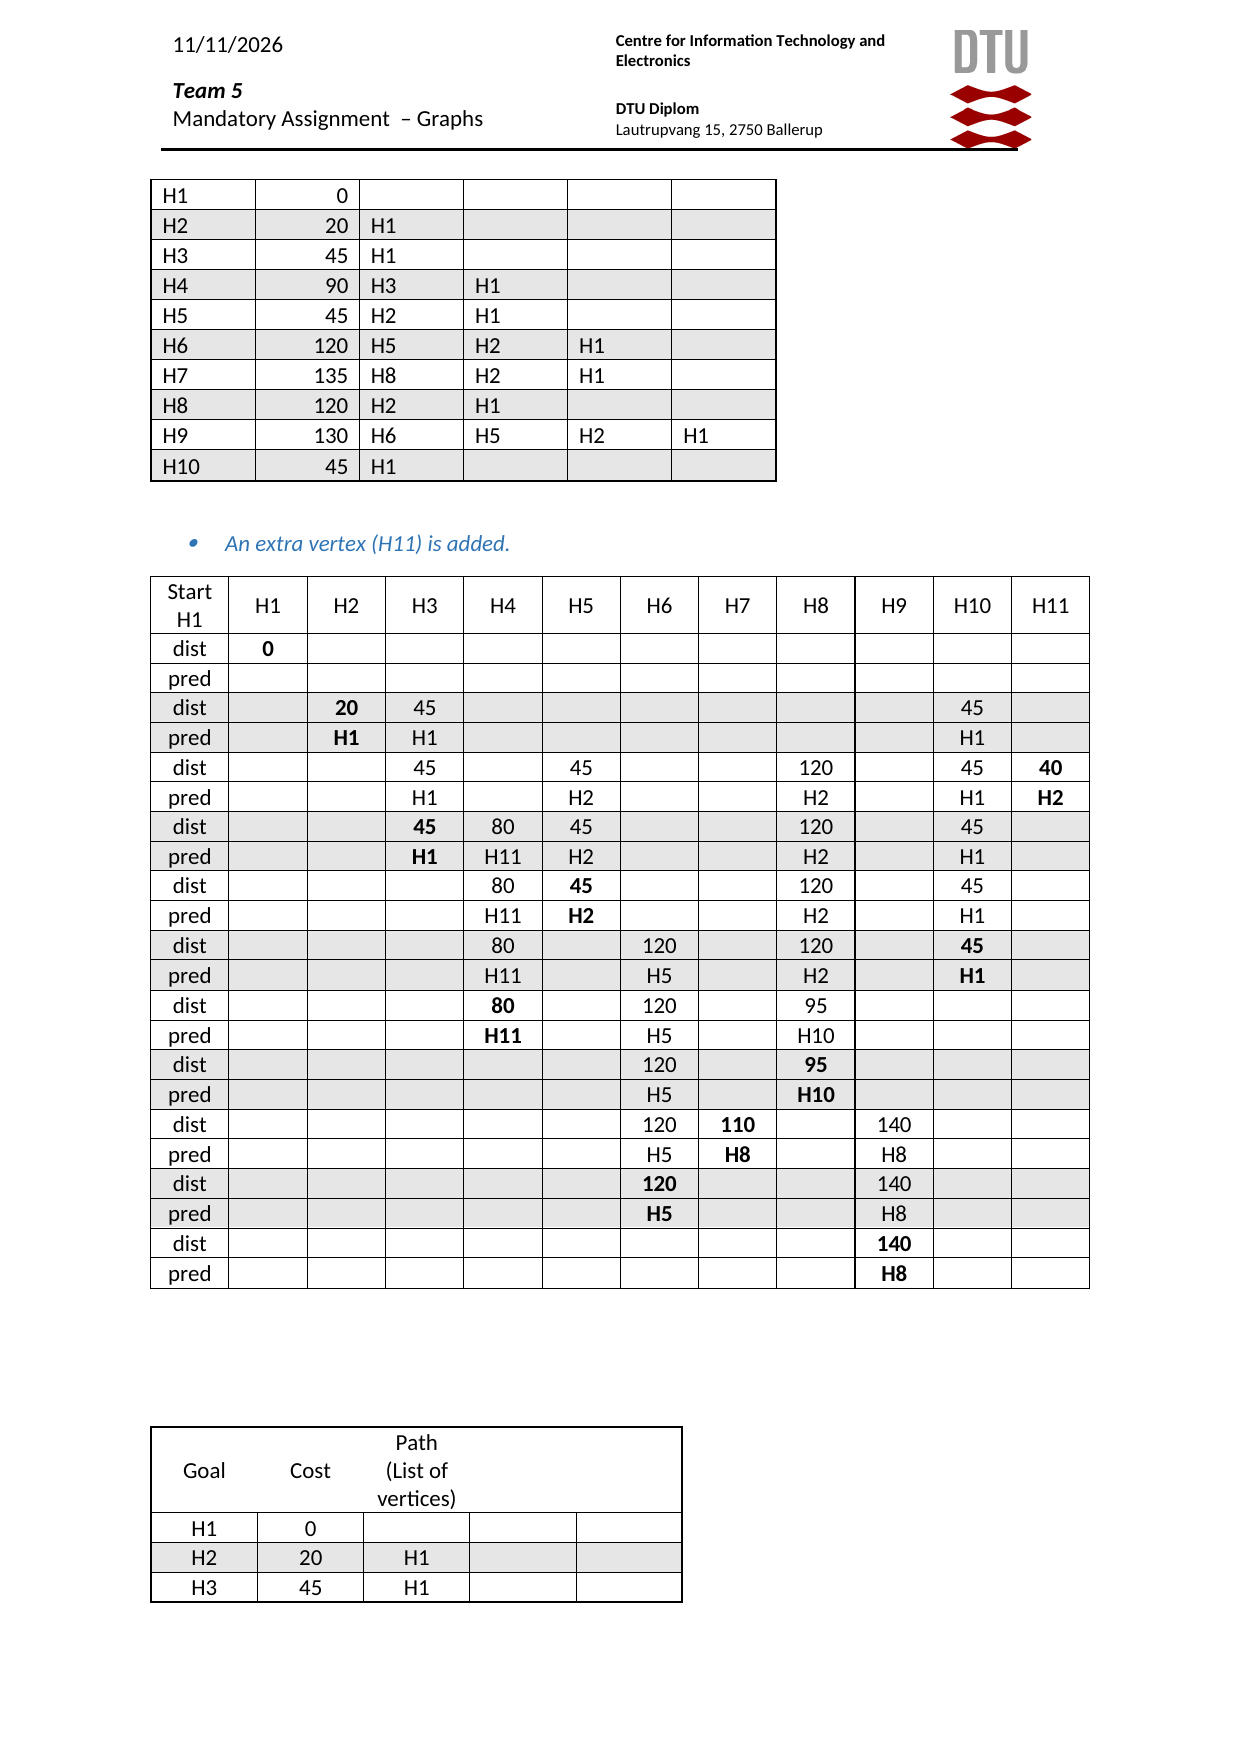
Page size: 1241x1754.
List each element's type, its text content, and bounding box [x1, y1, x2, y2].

table_cell H8 [360, 360, 463, 389]
table_header Cost [257, 1428, 363, 1512]
table_cell [856, 812, 933, 841]
table_cell [464, 782, 542, 811]
table_cell H5 [360, 330, 463, 359]
table_cell [934, 1021, 1011, 1049]
table_cell H11 [464, 1021, 542, 1049]
table_cell [464, 634, 542, 662]
table_header H6 [621, 577, 698, 633]
table_cell H2 [464, 330, 567, 359]
table_cell [1012, 1258, 1089, 1288]
table_cell [1012, 931, 1089, 959]
table_cell [699, 871, 776, 900]
table_cell [308, 634, 385, 662]
table_cell [308, 1169, 385, 1198]
table_cell [229, 723, 307, 752]
table_cell pred [151, 901, 228, 930]
table_cell [1012, 1110, 1089, 1138]
table_cell [543, 1199, 620, 1227]
table_cell [621, 634, 698, 662]
table_cell [386, 634, 463, 662]
table_cell [777, 1258, 854, 1288]
table_cell [543, 1080, 620, 1109]
table_cell H3 [360, 270, 463, 299]
table_cell [856, 960, 933, 990]
table_cell H1 [308, 723, 385, 752]
table_cell H2 [1012, 782, 1089, 811]
table_cell 120 [621, 1050, 698, 1079]
table_cell 140 [856, 1169, 933, 1198]
table_cell [856, 1050, 933, 1079]
table_cell [934, 1050, 1011, 1079]
table_cell 120 [621, 931, 698, 959]
table_cell [856, 634, 933, 662]
table_cell [229, 753, 307, 781]
table_cell pred [151, 782, 228, 811]
table_cell H2 [360, 300, 463, 329]
table_cell 45 [543, 753, 620, 781]
table_cell 120 [621, 991, 698, 1019]
table_header [576, 1428, 681, 1512]
table_cell [672, 390, 775, 419]
table_cell [934, 991, 1011, 1019]
table_cell [934, 664, 1011, 692]
table_cell [699, 901, 776, 930]
table_cell H11 [464, 842, 542, 870]
table_cell [1012, 812, 1089, 841]
table_cell H10 [152, 450, 255, 480]
table_cell H1 [364, 1573, 469, 1601]
table_cell [543, 1021, 620, 1049]
table_cell H1 [360, 210, 463, 239]
table_cell 120 [777, 753, 854, 781]
table_cell [777, 1229, 854, 1257]
table_cell H1 [386, 842, 463, 870]
table_cell [568, 180, 671, 209]
table_cell [621, 871, 698, 900]
table_cell [621, 842, 698, 870]
table_cell H9 [152, 420, 255, 449]
table_cell dist [151, 1050, 228, 1079]
table_cell [568, 210, 671, 239]
table_cell dist [151, 634, 228, 662]
table_cell dist [151, 991, 228, 1019]
table_cell H2 [568, 420, 671, 449]
table_cell [856, 782, 933, 811]
table_cell [308, 664, 385, 692]
table_cell H1 [934, 901, 1011, 930]
table_cell [934, 1080, 1011, 1109]
table_cell 45 [386, 812, 463, 841]
table_cell [934, 1139, 1011, 1168]
table_cell [621, 1229, 698, 1257]
table_cell 45 [386, 753, 463, 781]
table_cell [464, 1258, 542, 1288]
table_cell [577, 1513, 681, 1542]
table_cell [229, 1050, 307, 1079]
table_cell [464, 450, 567, 480]
table_cell [856, 931, 933, 959]
table_cell [699, 1229, 776, 1257]
table_cell [699, 693, 776, 722]
table_cell [777, 723, 854, 752]
table_cell 120 [256, 390, 359, 419]
table_cell [464, 1050, 542, 1079]
table_cell [386, 901, 463, 930]
table_cell [699, 960, 776, 990]
table_cell [308, 1229, 385, 1257]
table_cell H5 [464, 420, 567, 449]
table_cell [308, 1021, 385, 1049]
table_cell [577, 1543, 681, 1572]
table_cell 0 [229, 634, 307, 662]
table_cell 45 [256, 450, 359, 480]
table_cell 135 [256, 360, 359, 389]
table_cell H1 [934, 782, 1011, 811]
table_cell H2 [360, 390, 463, 419]
table_cell H1 [364, 1543, 469, 1572]
table_cell [464, 1110, 542, 1138]
table_cell [386, 664, 463, 692]
table_cell H1 [672, 420, 775, 449]
table_cell H10 [777, 1021, 854, 1049]
table_header H8 [777, 577, 854, 633]
table_cell pred [151, 1021, 228, 1049]
table_cell H6 [360, 420, 463, 449]
table_header H10 [934, 577, 1011, 633]
table_cell [229, 1021, 307, 1049]
table_cell [464, 753, 542, 781]
table_cell [1012, 1021, 1089, 1049]
table_cell [386, 1110, 463, 1138]
table_cell [364, 1513, 469, 1542]
table_cell [464, 1139, 542, 1168]
table_cell [699, 1021, 776, 1049]
table_cell [229, 1199, 307, 1227]
table_cell [229, 1110, 307, 1138]
table_cell [386, 871, 463, 900]
table_cell [621, 782, 698, 811]
table_cell [543, 1139, 620, 1168]
table_cell [308, 1050, 385, 1079]
table_cell [229, 1258, 307, 1288]
picture [950, 30, 1032, 149]
table_cell H1 [464, 390, 567, 419]
table_cell H11 [464, 960, 542, 990]
table_cell H2 [152, 210, 255, 239]
table_cell H1 [360, 450, 463, 480]
table_cell [568, 390, 671, 419]
table_cell 20 [258, 1543, 363, 1572]
table_cell [308, 901, 385, 930]
table_cell H1 [568, 360, 671, 389]
table_cell [543, 693, 620, 722]
table_cell 45 [258, 1573, 363, 1601]
table_cell 0 [256, 180, 359, 209]
table_cell [386, 1258, 463, 1288]
table_cell [464, 1080, 542, 1109]
table_cell [856, 871, 933, 900]
table_cell 120 [777, 871, 854, 900]
table_cell H2 [777, 842, 854, 870]
table_cell H4 [152, 270, 255, 299]
table_cell [699, 723, 776, 752]
table_cell 95 [777, 1050, 854, 1079]
table_cell [386, 1169, 463, 1198]
table_cell [386, 991, 463, 1019]
table_cell [1012, 664, 1089, 692]
table_cell 40 [1012, 753, 1089, 781]
table_cell [229, 1080, 307, 1109]
table_cell [699, 634, 776, 662]
table_cell [386, 1229, 463, 1257]
table_cell 45 [386, 693, 463, 722]
table_cell [308, 1110, 385, 1138]
table_cell [1012, 991, 1089, 1019]
table_cell [1012, 842, 1089, 870]
table_cell [464, 664, 542, 692]
table_cell H1 [464, 270, 567, 299]
table_cell 80 [464, 991, 542, 1019]
table_cell [1012, 693, 1089, 722]
table_cell H3 [152, 240, 255, 269]
table_cell [543, 634, 620, 662]
table_cell [308, 871, 385, 900]
table_cell 80 [464, 871, 542, 900]
table_header [470, 1428, 576, 1512]
table_cell [386, 1139, 463, 1168]
table_cell dist [151, 871, 228, 900]
table_cell [621, 1258, 698, 1288]
table_cell H5 [152, 300, 255, 329]
table_cell H2 [543, 901, 620, 930]
table_cell H8 [856, 1258, 933, 1288]
table_cell [777, 1110, 854, 1138]
table_cell [777, 1199, 854, 1227]
table_cell [934, 634, 1011, 662]
table_cell [856, 753, 933, 781]
table_cell 20 [256, 210, 359, 239]
table_cell [699, 991, 776, 1019]
table_cell [672, 180, 775, 209]
table_cell H2 [777, 960, 854, 990]
table_cell dist [151, 1110, 228, 1138]
table_cell [1012, 1169, 1089, 1198]
table_cell [543, 960, 620, 990]
table_cell 45 [934, 931, 1011, 959]
table_cell [1012, 1080, 1089, 1109]
table_cell dist [151, 693, 228, 722]
table_cell [470, 1543, 576, 1572]
table_cell [386, 1080, 463, 1109]
table_cell [672, 270, 775, 299]
table_cell [672, 240, 775, 269]
table_cell [777, 1139, 854, 1168]
table_header H11 [1012, 577, 1089, 633]
table_cell dist [151, 1169, 228, 1198]
table_cell [699, 1169, 776, 1198]
table_cell H3 [152, 1573, 257, 1601]
table_cell [1012, 1199, 1089, 1227]
table_cell [699, 1258, 776, 1288]
table_cell [308, 1199, 385, 1227]
table_cell [543, 1258, 620, 1288]
table_cell 45 [256, 300, 359, 329]
table_cell [699, 782, 776, 811]
table_cell [856, 901, 933, 930]
table_cell [934, 1199, 1011, 1227]
table_cell [308, 1139, 385, 1168]
table_cell [672, 330, 775, 359]
table_cell [621, 693, 698, 722]
table_cell [621, 723, 698, 752]
table_cell 20 [308, 693, 385, 722]
table_cell dist [151, 753, 228, 781]
table_cell [229, 871, 307, 900]
table_cell [856, 693, 933, 722]
table_cell 120 [256, 330, 359, 359]
table_cell pred [151, 1080, 228, 1109]
table_cell [1012, 871, 1089, 900]
table_cell [464, 1229, 542, 1257]
table_cell [308, 960, 385, 990]
table_cell [934, 1229, 1011, 1257]
table_cell [464, 723, 542, 752]
table_cell pred [151, 1139, 228, 1168]
table_cell [229, 693, 307, 722]
table_cell [470, 1513, 576, 1542]
table_cell [699, 1080, 776, 1109]
table_header H3 [386, 577, 463, 633]
table_cell [699, 1199, 776, 1227]
table_header Goal [152, 1428, 257, 1512]
list An extra vertex (H11) is added. [187, 529, 1090, 557]
table_cell [386, 1050, 463, 1079]
table_cell pred [151, 960, 228, 990]
table_cell pred [151, 842, 228, 870]
table_cell H2 [777, 782, 854, 811]
table_cell [934, 1169, 1011, 1198]
table_cell [1012, 723, 1089, 752]
table_cell [672, 210, 775, 239]
table_cell pred [151, 664, 228, 692]
table_cell [777, 693, 854, 722]
table_cell H5 [621, 1080, 698, 1109]
table_cell [308, 782, 385, 811]
table_cell H2 [152, 1543, 257, 1572]
table_cell [470, 1573, 576, 1601]
table_cell 130 [256, 420, 359, 449]
table_cell [229, 1169, 307, 1198]
table_cell H1 [568, 330, 671, 359]
table_cell pred [151, 1258, 228, 1288]
table_cell 120 [777, 931, 854, 959]
table_cell [568, 450, 671, 480]
table_cell [543, 1229, 620, 1257]
table_cell [543, 1110, 620, 1138]
table_cell [699, 812, 776, 841]
table_cell [464, 180, 567, 209]
table_cell H2 [543, 842, 620, 870]
table_cell [229, 1139, 307, 1168]
table_cell 45 [934, 693, 1011, 722]
table_cell [699, 842, 776, 870]
table_cell [308, 1080, 385, 1109]
table_header H2 [308, 577, 385, 633]
table_cell H8 [856, 1139, 933, 1168]
table_cell H5 [621, 1021, 698, 1049]
table_cell [464, 240, 567, 269]
table_cell [386, 1199, 463, 1227]
table_header Path (List of vertices) [364, 1428, 470, 1512]
table_cell [543, 1169, 620, 1198]
table_cell [229, 931, 307, 959]
table_cell pred [151, 723, 228, 752]
table_cell [308, 753, 385, 781]
table_cell [568, 240, 671, 269]
table_cell [308, 991, 385, 1019]
table_cell [934, 1110, 1011, 1138]
table_cell [229, 812, 307, 841]
table_cell [308, 1258, 385, 1288]
table_cell [386, 960, 463, 990]
table_header H1 [229, 577, 307, 633]
table_cell 45 [934, 753, 1011, 781]
table_cell [543, 664, 620, 692]
table_cell H10 [777, 1080, 854, 1109]
table_cell H1 [386, 723, 463, 752]
table_cell dist [151, 931, 228, 959]
table_cell [777, 1169, 854, 1198]
table_cell H5 [621, 960, 698, 990]
table_cell [777, 634, 854, 662]
table_cell H2 [777, 901, 854, 930]
table_cell [699, 1050, 776, 1079]
table_cell dist [151, 812, 228, 841]
table_cell [1012, 1229, 1089, 1257]
table_header H7 [699, 577, 776, 633]
table_cell [308, 812, 385, 841]
table_cell H11 [464, 901, 542, 930]
table_cell [1012, 901, 1089, 930]
table_cell H2 [543, 782, 620, 811]
table_cell [621, 901, 698, 930]
table_cell 90 [256, 270, 359, 299]
table_cell [229, 901, 307, 930]
table_cell 45 [934, 871, 1011, 900]
table_cell 140 [856, 1110, 933, 1138]
table_cell H5 [621, 1139, 698, 1168]
table_cell H1 [152, 1513, 257, 1542]
table_cell [464, 1199, 542, 1227]
table_cell [699, 931, 776, 959]
table_cell 120 [777, 812, 854, 841]
table_cell [699, 753, 776, 781]
table_cell [386, 931, 463, 959]
table_cell [568, 300, 671, 329]
table_cell [1012, 634, 1089, 662]
table_cell [856, 842, 933, 870]
table_cell 140 [856, 1229, 933, 1257]
table_cell [1012, 1139, 1089, 1168]
table_cell [229, 960, 307, 990]
table_cell [308, 842, 385, 870]
table_cell [672, 450, 775, 480]
table_cell H8 [699, 1139, 776, 1168]
table_cell [777, 664, 854, 692]
table_cell [543, 723, 620, 752]
table_cell H8 [856, 1199, 933, 1227]
table_cell [386, 1021, 463, 1049]
table_cell [1012, 960, 1089, 990]
table_header H9 [856, 577, 933, 633]
table_cell 110 [699, 1110, 776, 1138]
table_cell [672, 300, 775, 329]
table_cell 0 [258, 1513, 363, 1542]
table_header H4 [464, 577, 542, 633]
table_cell 80 [464, 812, 542, 841]
table_cell pred [151, 1199, 228, 1227]
table_cell H1 [152, 180, 255, 209]
table_cell [308, 931, 385, 959]
table_cell 45 [934, 812, 1011, 841]
table_cell H8 [152, 390, 255, 419]
table_cell H1 [934, 960, 1011, 990]
table_cell 45 [256, 240, 359, 269]
table_cell [621, 753, 698, 781]
table_cell 120 [621, 1110, 698, 1138]
table_cell [360, 180, 463, 209]
table_cell 95 [777, 991, 854, 1019]
table_cell [229, 1229, 307, 1257]
table_cell dist [151, 1229, 228, 1257]
table_cell H7 [152, 360, 255, 389]
table_cell [934, 1258, 1011, 1288]
table_cell [1012, 1050, 1089, 1079]
table_header Start H1 [151, 577, 228, 633]
table_cell [856, 1021, 933, 1049]
table_cell H1 [464, 300, 567, 329]
table_cell [621, 812, 698, 841]
table_cell [229, 842, 307, 870]
table_cell [672, 360, 775, 389]
table_cell [464, 210, 567, 239]
table_cell H5 [621, 1199, 698, 1227]
table_cell [856, 723, 933, 752]
table_cell 45 [543, 812, 620, 841]
table_cell H6 [152, 330, 255, 359]
table_cell H1 [934, 842, 1011, 870]
table_header H5 [543, 577, 620, 633]
table_cell [229, 782, 307, 811]
table_cell H1 [360, 240, 463, 269]
table_cell [464, 1169, 542, 1198]
table_cell [568, 270, 671, 299]
table_cell H1 [386, 782, 463, 811]
table_cell [699, 664, 776, 692]
table_cell [577, 1573, 681, 1601]
table_cell 80 [464, 931, 542, 959]
table_cell [464, 693, 542, 722]
table_cell [856, 1080, 933, 1109]
table_cell H1 [934, 723, 1011, 752]
table_cell [621, 664, 698, 692]
table_cell [543, 991, 620, 1019]
table_cell H2 [464, 360, 567, 389]
table_cell [856, 664, 933, 692]
table_cell [543, 931, 620, 959]
table_cell 45 [543, 871, 620, 900]
table_cell [229, 991, 307, 1019]
table_cell 120 [621, 1169, 698, 1198]
table_cell [856, 991, 933, 1019]
table_cell [543, 1050, 620, 1079]
table_cell [229, 664, 307, 692]
